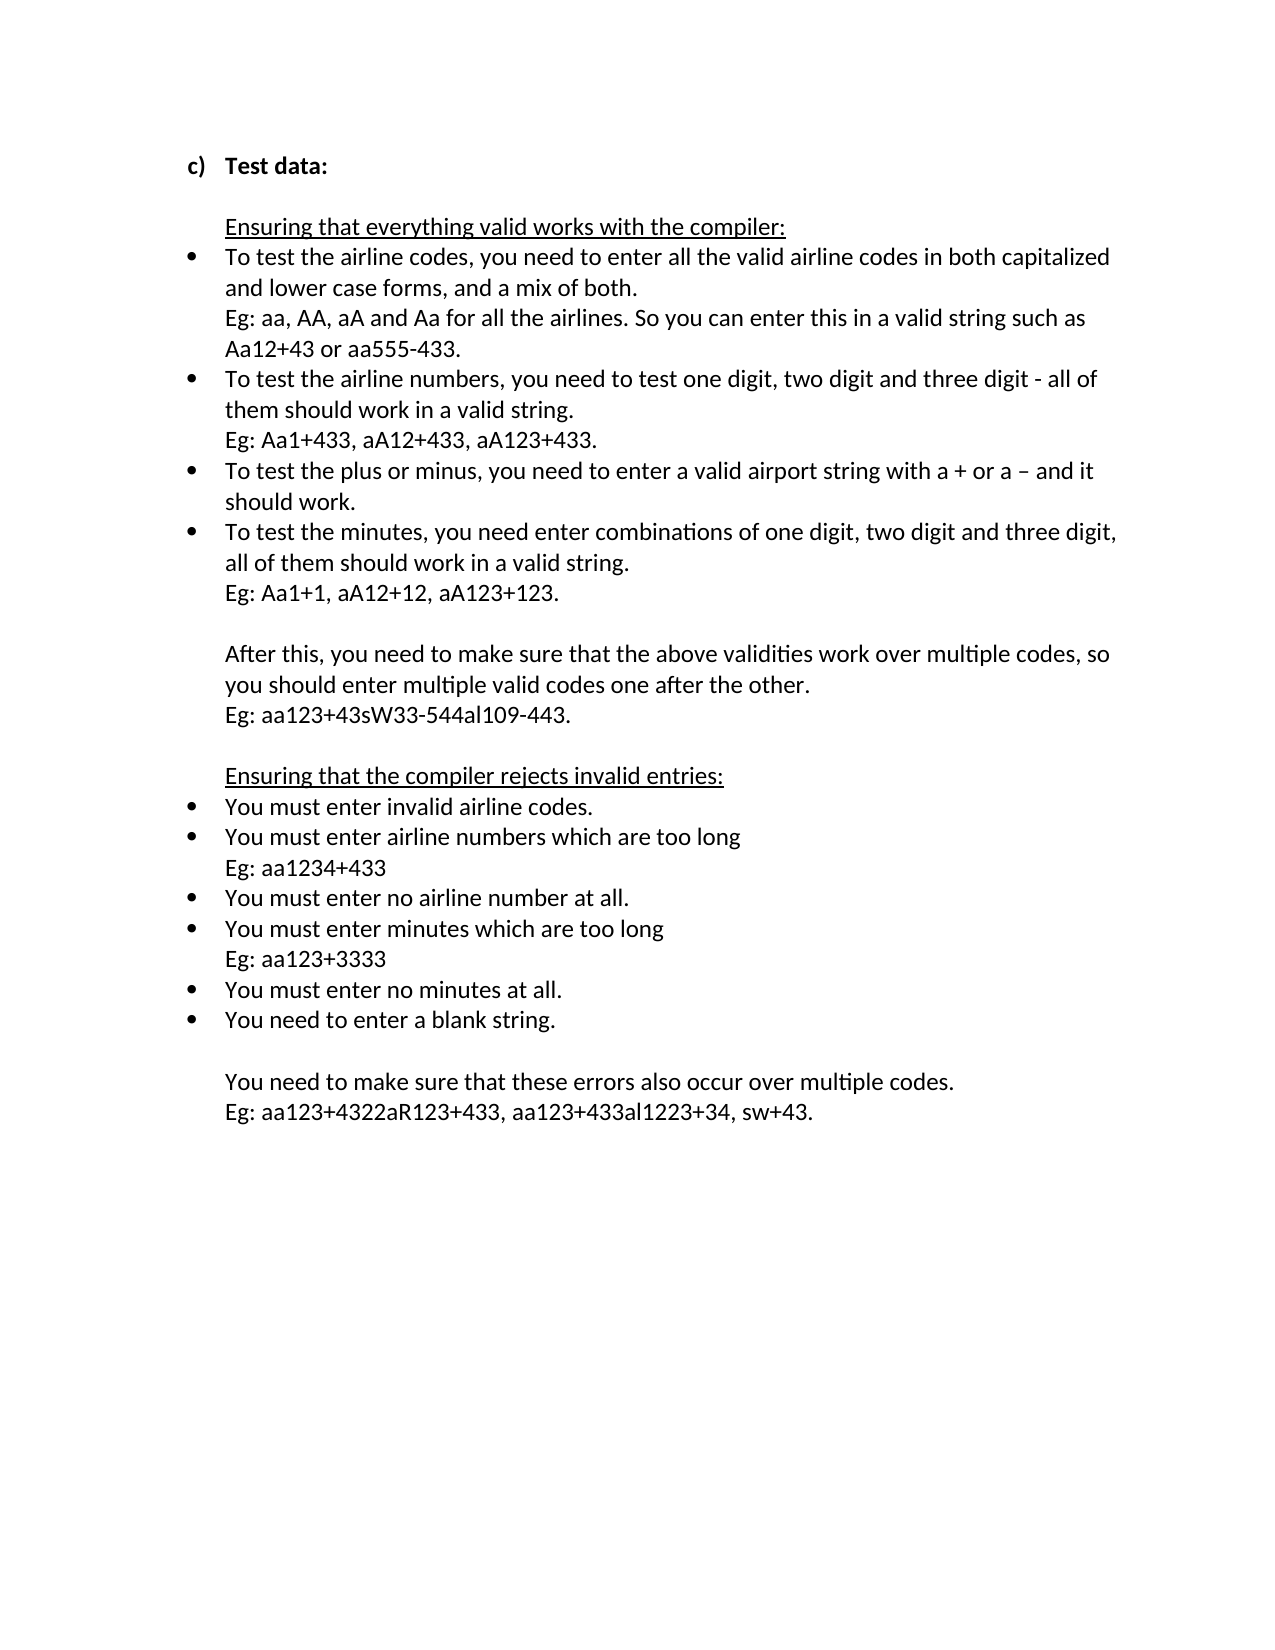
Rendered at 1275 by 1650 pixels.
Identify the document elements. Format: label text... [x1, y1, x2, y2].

list To test the airline codes, you need to enter all the valid airline codes in both capitalized and lower case forms, and a mix of both. [187, 242, 1125, 303]
list Ensuring that the compiler rejects invalid entries: [225, 760, 1125, 791]
list You must enter minutes which are too long [187, 913, 1125, 943]
list Eg: aa, AA, aA and Aa for all the airlines. So you can enter this in a valid string such as Aa12+43 or aa555-433. [225, 303, 1125, 364]
list Ensuring that everything valid works with the compiler: [225, 211, 1125, 242]
list After this, you need to make sure that the above validities work over multiple codes, so you should enter multiple valid codes one after the other. [225, 638, 1125, 699]
list Eg: Aa1+1, aA12+12, aA123+123. [225, 577, 1125, 608]
list You must enter invalid airline codes. [187, 791, 1125, 821]
list Eg: aa1234+433 [225, 852, 1125, 882]
list You must enter airline numbers which are too long [187, 821, 1125, 852]
list To test the minutes, you need enter combinations of one digit, two digit and three digit, all of them should work in a valid string. [187, 516, 1125, 577]
list You must enter no airline number at all. [187, 882, 1125, 913]
list Test data: [187, 150, 1125, 181]
list Eg: aa123+3333 [225, 943, 1125, 974]
list Eg: Aa1+433, aA12+433, aA123+433. [225, 425, 1125, 455]
list To test the airline numbers, you need to test one digit, two digit and three digit - all of them should work in a valid string. [187, 364, 1125, 425]
list Eg: aa123+43sW33-544al109-443. [225, 699, 1125, 730]
list You need to enter a blank string. [187, 1004, 1125, 1035]
text Eg: aa123+4322aR123+433, aa123+433al1223+34, sw+43. [225, 1096, 1125, 1127]
list To test the plus or minus, you need to enter a valid airport string with a + or a – and it should work. [187, 455, 1125, 516]
list You must enter no minutes at all. [187, 974, 1125, 1004]
text You need to make sure that these errors also occur over multiple codes. [225, 1066, 1125, 1096]
